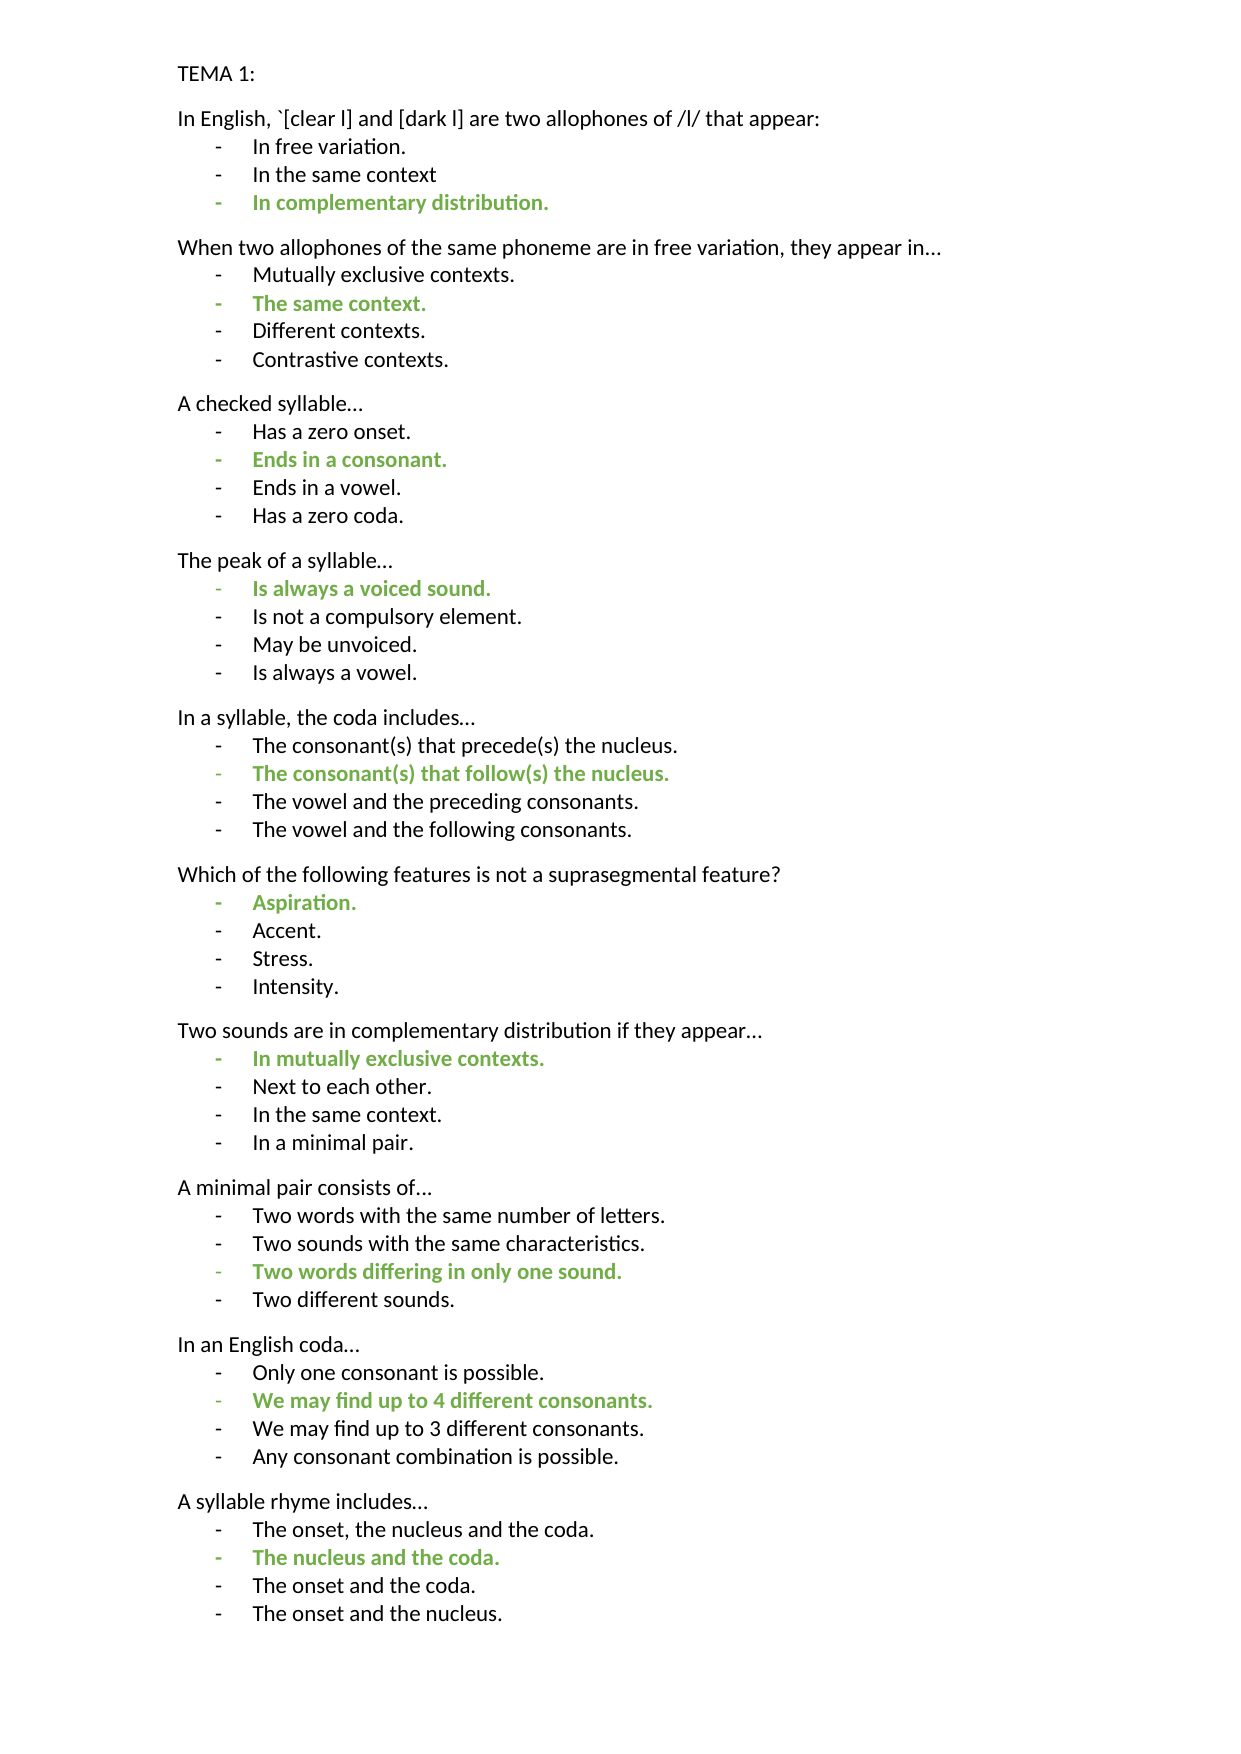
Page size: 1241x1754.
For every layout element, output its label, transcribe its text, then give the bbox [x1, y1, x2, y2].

list Stress. [215, 944, 1063, 972]
text In English, `[clear l] and [dark l] are two allophones of /l/ that appear: [177, 104, 1063, 132]
text In a syllable, the coda includes… [177, 703, 1063, 731]
list Ends in a vowel. [215, 473, 1063, 501]
list Two different sounds. [215, 1285, 1063, 1313]
list The onset and the coda. [215, 1571, 1063, 1599]
list The consonant(s) that follow(s) the nucleus. [215, 759, 1063, 787]
text When two allophones of the same phoneme are in free variation, they appear in... [177, 233, 1063, 261]
list In complementary distribution. [215, 188, 1063, 216]
list The onset, the nucleus and the coda. [215, 1515, 1063, 1543]
list Two words differing in only one sound. [215, 1257, 1063, 1285]
list We may find up to 4 different consonants. [215, 1386, 1063, 1414]
list Two words with the same number of letters. [215, 1201, 1063, 1229]
text The peak of a syllable… [177, 546, 1063, 574]
list Contrastive contexts. [215, 345, 1063, 373]
list The vowel and the preceding consonants. [215, 787, 1063, 815]
text Which of the following features is not a suprasegmental feature? [177, 860, 1063, 888]
text TEMA 1: [177, 59, 1063, 87]
list In mutually exclusive contexts. [215, 1044, 1063, 1072]
list Ends in a consonant. [215, 445, 1063, 473]
list In free variation. [215, 132, 1063, 160]
text A syllable rhyme includes… [177, 1487, 1063, 1515]
list May be unvoiced. [215, 630, 1063, 658]
text A minimal pair consists of... [177, 1173, 1063, 1201]
list Any consonant combination is possible. [215, 1442, 1063, 1470]
list Aspiration. [215, 888, 1063, 916]
list Mutually exclusive contexts. [215, 261, 1063, 289]
list In the same context [215, 160, 1063, 188]
list The same context. [215, 289, 1063, 317]
list The vowel and the following consonants. [215, 815, 1063, 843]
list In the same context. [215, 1101, 1063, 1128]
text Two sounds are in complementary distribution if they appear… [177, 1016, 1063, 1044]
list The consonant(s) that precede(s) the nucleus. [215, 731, 1063, 759]
text In an English coda… [177, 1330, 1063, 1358]
list Intensity. [215, 972, 1063, 1000]
list Is always a voiced sound. [215, 574, 1063, 602]
list Has a zero onset. [215, 417, 1063, 445]
text A checked syllable… [177, 389, 1063, 417]
list In a minimal pair. [215, 1128, 1063, 1157]
list Accent. [215, 916, 1063, 944]
list Different contexts. [215, 317, 1063, 345]
list Next to each other. [215, 1072, 1063, 1101]
list Is always a vowel. [215, 658, 1063, 686]
list We may find up to 3 different consonants. [215, 1414, 1063, 1442]
list Has a zero coda. [215, 501, 1063, 529]
list Only one consonant is possible. [215, 1358, 1063, 1386]
list The onset and the nucleus. [215, 1599, 1063, 1627]
list The nucleus and the coda. [215, 1543, 1063, 1571]
list Is not a compulsory element. [215, 602, 1063, 630]
list Two sounds with the same characteristics. [215, 1229, 1063, 1257]
